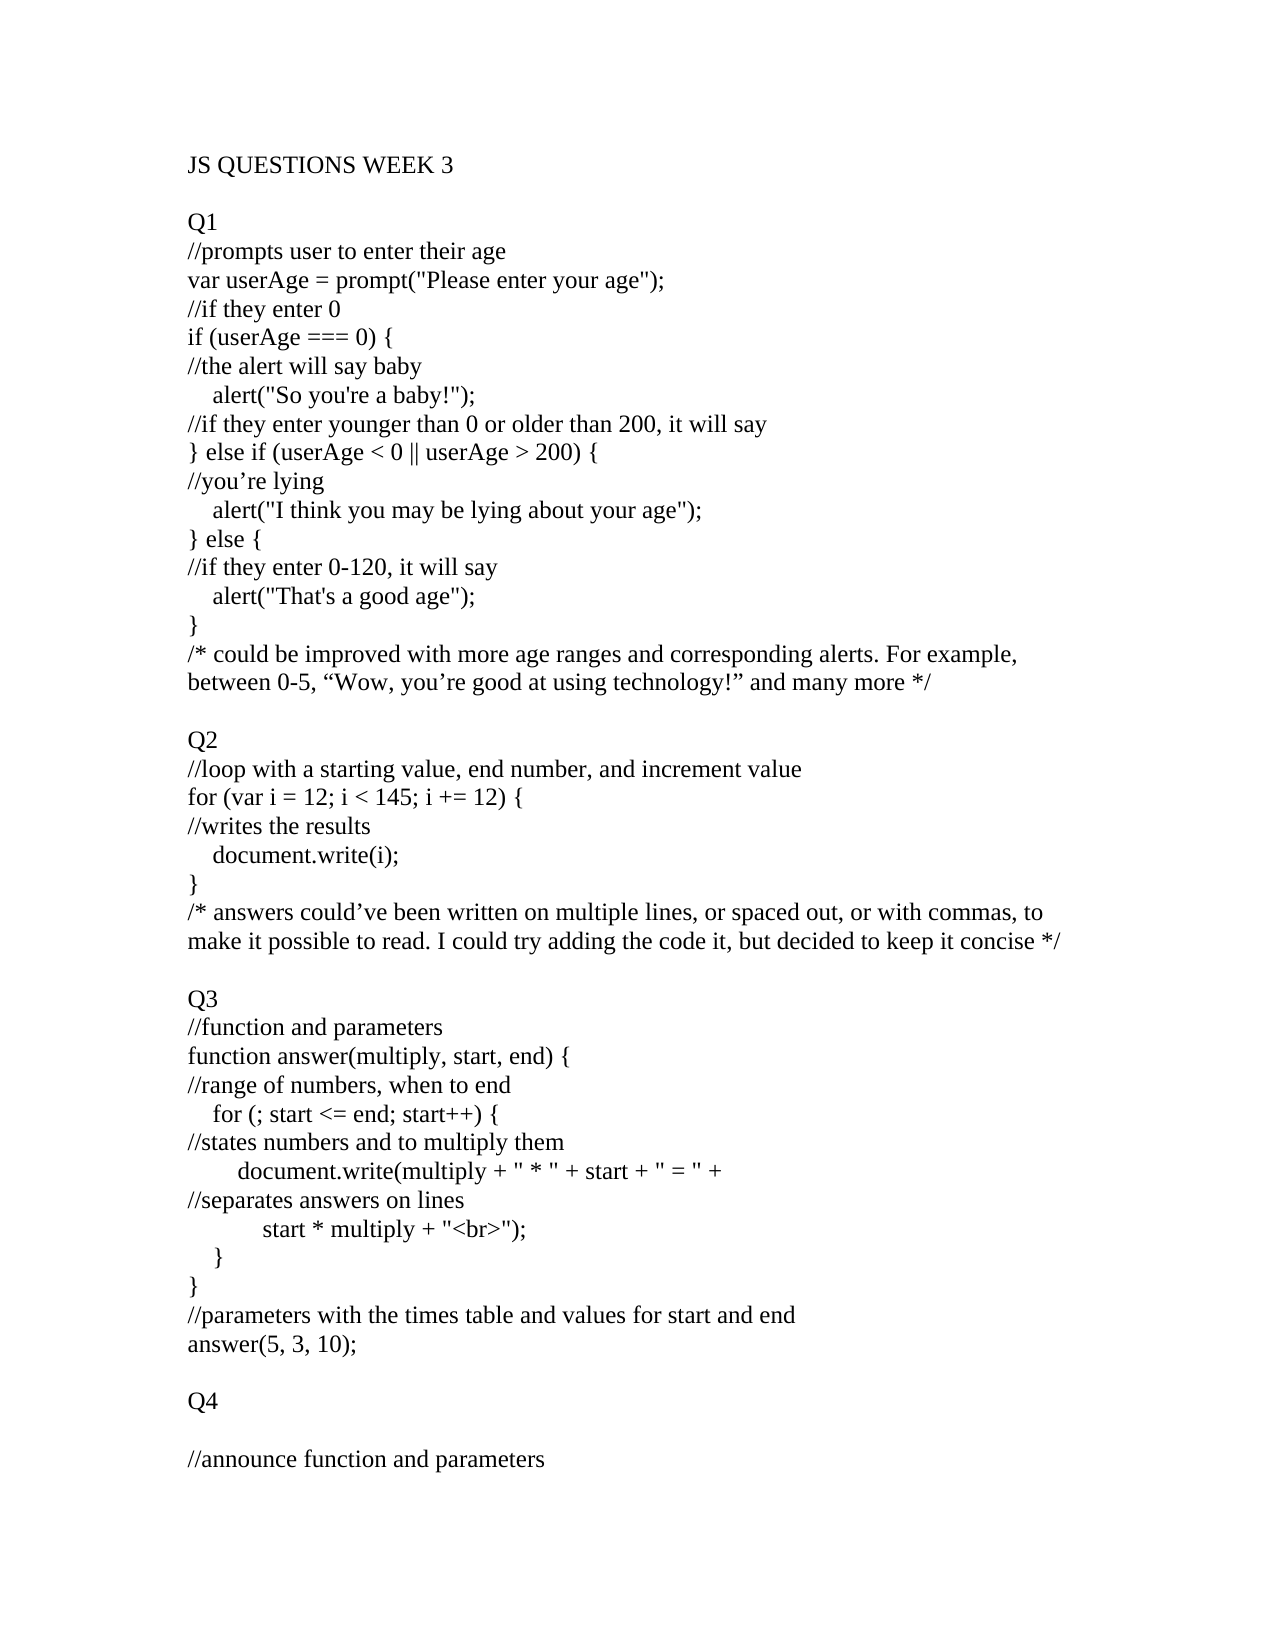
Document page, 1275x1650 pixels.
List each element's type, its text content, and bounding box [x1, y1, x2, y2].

text JS QUESTIONS WEEK 3 [187, 150, 1087, 179]
text Q4 [187, 1386, 1087, 1415]
text //if they enter younger than 0 or older than 200, it will say [187, 409, 1087, 437]
text for (; start <= end; start++) { [187, 1099, 1087, 1127]
text //loop with a starting value, end number, and increment value [187, 754, 1087, 782]
text function answer(multiply, start, end) { [187, 1041, 1087, 1070]
text alert("I think you may be lying about your age"); [187, 495, 1087, 524]
text start * multiply + "<br>"); [187, 1214, 1087, 1242]
text //you’re lying [187, 466, 1087, 495]
text alert("So you're a baby!"); [187, 380, 1087, 409]
text document.write(i); [187, 840, 1087, 869]
text //separates answers on lines [187, 1185, 1087, 1214]
text //writes the results [187, 811, 1087, 840]
text //the alert will say baby [187, 351, 1087, 380]
text //parameters with the times table and values for start and end [187, 1300, 1087, 1329]
text for (var i = 12; i < 145; i += 12) { [187, 782, 1087, 811]
text } else { [187, 524, 1087, 552]
text var userAge = prompt("Please enter your age"); [187, 265, 1087, 294]
text Q2 [187, 725, 1087, 754]
text //range of numbers, when to end [187, 1070, 1087, 1099]
text //prompts user to enter their age [187, 236, 1087, 265]
text Q1 [187, 207, 1087, 236]
text //if they enter 0-120, it will say [187, 552, 1087, 581]
text /* answers could’ve been written on multiple lines, or spaced out, or with commas, to make it possible to read. I could try adding the code it, but decided to keep it concise */ [187, 897, 1087, 955]
text } else if (userAge < 0 || userAge > 200) { [187, 437, 1087, 466]
text document.write(multiply + " * " + start + " = " + [187, 1156, 1087, 1185]
text answer(5, 3, 10); [187, 1329, 1087, 1357]
text } [187, 1242, 1087, 1271]
text //announce function and parameters [187, 1444, 1087, 1472]
text //states numbers and to multiply them [187, 1127, 1087, 1156]
text } [187, 1271, 1087, 1300]
text /* could be improved with more age ranges and corresponding alerts. For example, between 0-5, “Wow, you’re good at using technology!” and many more */ [187, 639, 1087, 696]
text } [187, 610, 1087, 639]
text alert("That's a good age"); [187, 581, 1087, 610]
text //if they enter 0 [187, 294, 1087, 322]
text if (userAge === 0) { [187, 322, 1087, 351]
text } [187, 869, 1087, 897]
text Q3 [187, 984, 1087, 1012]
text //function and parameters [187, 1012, 1087, 1041]
